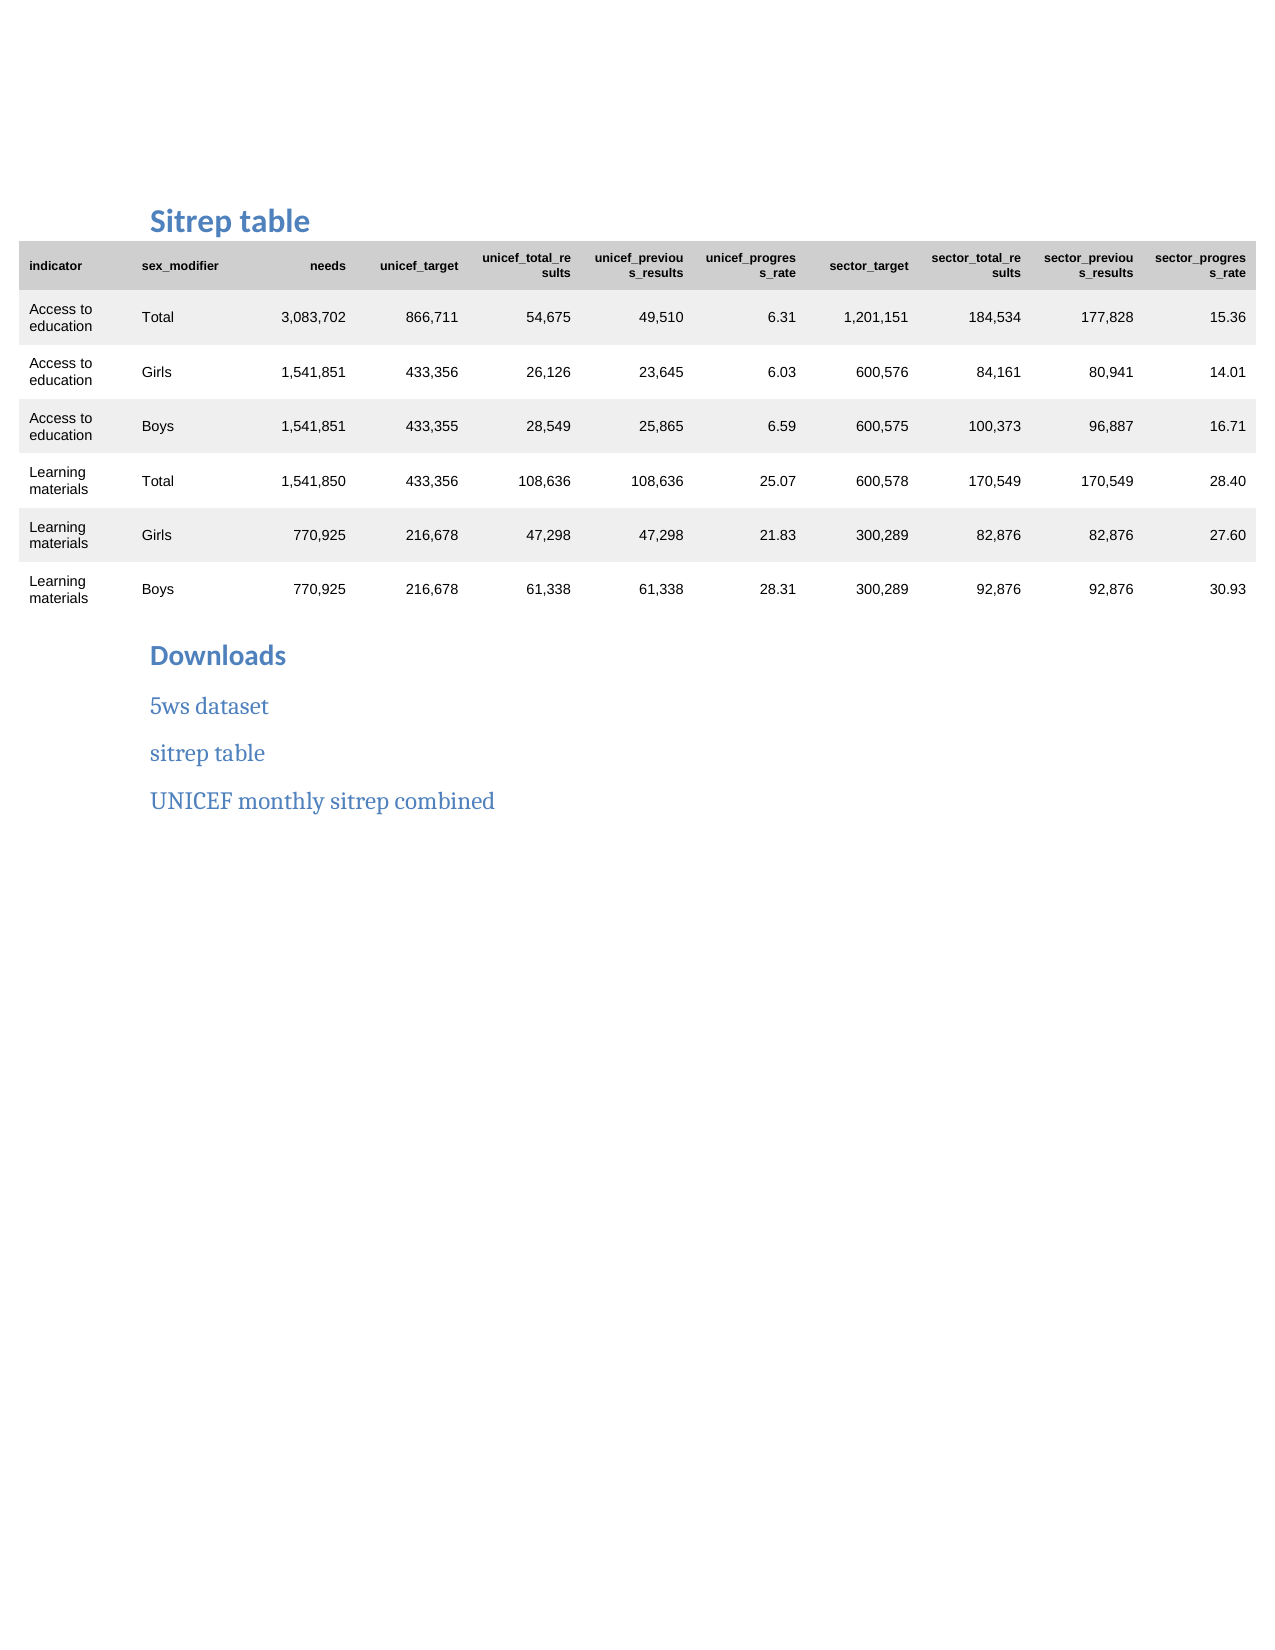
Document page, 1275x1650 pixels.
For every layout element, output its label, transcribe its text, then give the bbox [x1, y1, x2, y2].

table_cell 21.83 [694, 508, 806, 562]
table_cell 54,675 [469, 290, 581, 345]
table_cell Girls [131, 345, 244, 399]
table_header unicef_progress_rate [694, 241, 806, 290]
table_cell 184,534 [919, 290, 1031, 345]
table_cell 92,876 [1031, 562, 1144, 617]
table_cell Access to education [19, 345, 131, 399]
table_cell 25.07 [694, 454, 806, 508]
table_cell Access to education [19, 290, 131, 345]
table_cell Learning materials [19, 454, 131, 508]
table_cell 30.93 [1144, 562, 1256, 617]
table_header sector_total_results [919, 241, 1031, 290]
table_cell Learning materials [19, 508, 131, 562]
table_cell 300,289 [806, 508, 919, 562]
table_cell 1,541,851 [244, 399, 356, 453]
table_cell 433,356 [356, 454, 469, 508]
table_cell 600,576 [806, 345, 919, 399]
table_cell 600,578 [806, 454, 919, 508]
table_cell 866,711 [356, 290, 469, 345]
table_cell 216,678 [356, 562, 469, 617]
table_cell Total [131, 290, 244, 345]
table_cell 49,510 [581, 290, 694, 345]
text 5ws dataset [150, 692, 1125, 721]
table_cell 84,161 [919, 345, 1031, 399]
table_cell Access to education [19, 399, 131, 453]
table_cell 27.60 [1144, 508, 1256, 562]
table_cell 433,355 [356, 399, 469, 453]
table_header unicef_previous_results [581, 241, 694, 290]
table_header sector_target [806, 241, 919, 290]
table_cell 3,083,702 [244, 290, 356, 345]
table_cell 6.31 [694, 290, 806, 345]
table_cell 770,925 [244, 562, 356, 617]
table_cell 28,549 [469, 399, 581, 453]
table_cell 96,887 [1031, 399, 1144, 453]
text sitrep table [150, 739, 1125, 768]
table_cell 177,828 [1031, 290, 1144, 345]
table_cell 92,876 [919, 562, 1031, 617]
table_cell 1,541,850 [244, 454, 356, 508]
table_cell 1,201,151 [806, 290, 919, 345]
table_cell 47,298 [581, 508, 694, 562]
table_cell 16.71 [1144, 399, 1256, 453]
table_cell 61,338 [581, 562, 694, 617]
table_cell 28.40 [1144, 454, 1256, 508]
table_cell 433,356 [356, 345, 469, 399]
table_cell Learning materials [19, 562, 131, 617]
table_cell 82,876 [919, 508, 1031, 562]
table_cell 47,298 [469, 508, 581, 562]
table_cell 6.59 [694, 399, 806, 453]
table_cell Girls [131, 508, 244, 562]
subtitle Sitrep table [150, 200, 1125, 241]
table_cell 14.01 [1144, 345, 1256, 399]
table_cell 15.36 [1144, 290, 1256, 345]
table_header needs [244, 241, 356, 290]
table_cell 108,636 [469, 454, 581, 508]
table_header sector_progress_rate [1144, 241, 1256, 290]
table_cell 1,541,851 [244, 345, 356, 399]
table_cell 26,126 [469, 345, 581, 399]
table_cell 216,678 [356, 508, 469, 562]
table_cell 25,865 [581, 399, 694, 453]
table_cell 600,575 [806, 399, 919, 453]
table_cell Boys [131, 399, 244, 453]
table_cell 100,373 [919, 399, 1031, 453]
table_header sex_modifier [131, 241, 244, 290]
table_cell Total [131, 454, 244, 508]
subtitle Downloads [150, 637, 1125, 673]
table_cell 23,645 [581, 345, 694, 399]
table_cell 300,289 [806, 562, 919, 617]
table_header unicef_target [356, 241, 469, 290]
table_cell 80,941 [1031, 345, 1144, 399]
table_cell 61,338 [469, 562, 581, 617]
table_cell 82,876 [1031, 508, 1144, 562]
table_cell 170,549 [919, 454, 1031, 508]
table_cell Boys [131, 562, 244, 617]
table_cell 108,636 [581, 454, 694, 508]
table_header unicef_total_results [469, 241, 581, 290]
text UNICEF monthly sitrep combined [150, 787, 1125, 816]
table_cell 6.03 [694, 345, 806, 399]
table_header indicator [19, 241, 131, 290]
table_cell 170,549 [1031, 454, 1144, 508]
table_cell 28.31 [694, 562, 806, 617]
table_cell 770,925 [244, 508, 356, 562]
table_header sector_previous_results [1031, 241, 1144, 290]
